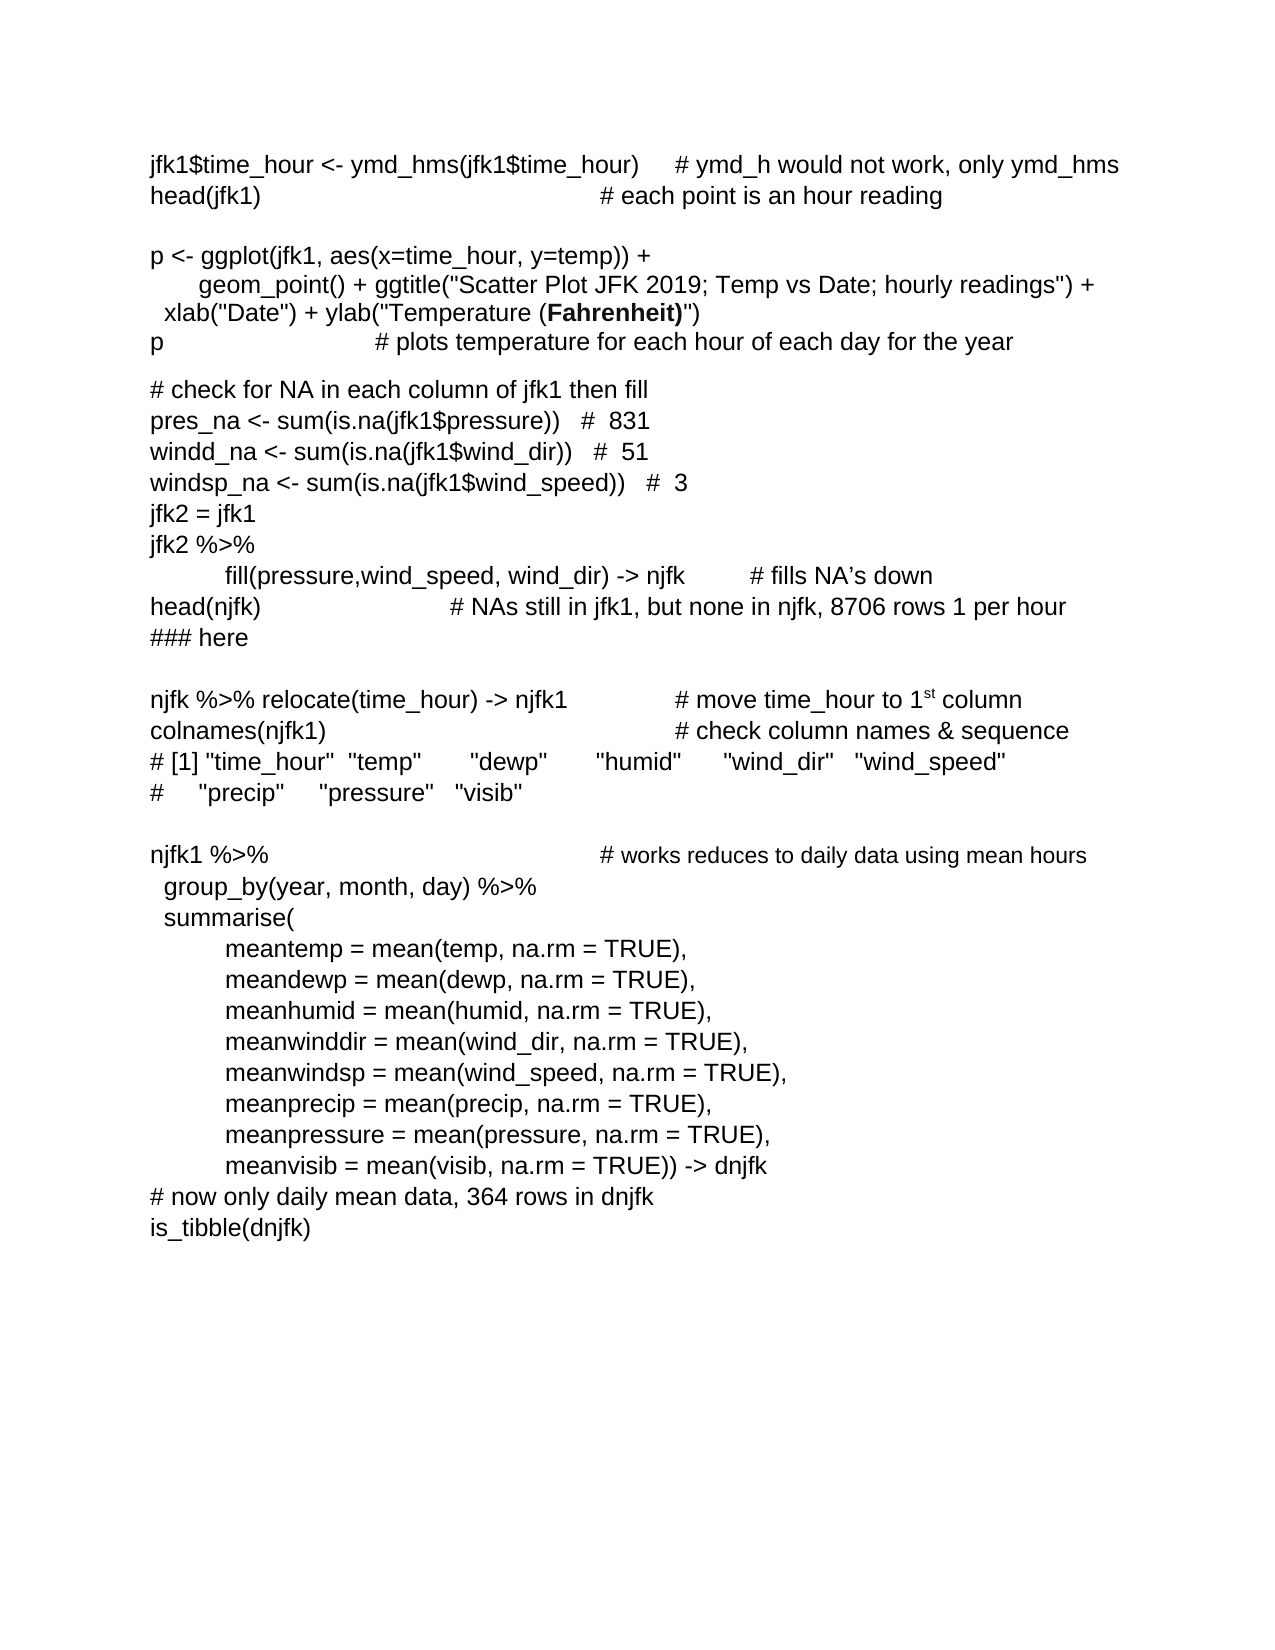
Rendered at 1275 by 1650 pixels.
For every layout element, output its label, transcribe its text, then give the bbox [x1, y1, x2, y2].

text jfk2 %>% [150, 530, 1125, 559]
text fill(pressure,wind_speed, wind_dir) -> njfk # fills NA’s down [150, 561, 1125, 590]
text meanhumid = mean(humid, na.rm = TRUE), [150, 996, 1125, 1024]
text meanwindsp = mean(wind_speed, na.rm = TRUE), [150, 1058, 1125, 1086]
text head(njfk) # NAs still in jfk1, but none in njfk, 8706 rows 1 per hour [150, 592, 1125, 621]
text xlab("Date") + ylab("Temperature (Fahrenheit)") [150, 298, 547, 327]
text meanpressure = mean(pressure, na.rm = TRUE), [150, 1120, 1125, 1148]
text geom_point() + ggtitle("Scatter Plot JFK 2019; Temp vs Date; hourly readings") + [150, 269, 1125, 298]
text xlab("Date") + ylab("Temperature (Fahrenheit)") [683, 298, 1125, 327]
text summarise( [150, 902, 1125, 931]
text windsp_na <- sum(is.na(jfk1$wind_speed)) # 3 [150, 468, 1125, 497]
text meanprecip = mean(precip, na.rm = TRUE), [150, 1089, 1125, 1117]
text head(jfk1) # each point is an hour reading [150, 181, 1125, 210]
text pres_na <- sum(is.na(jfk1$pressure)) # 831 [150, 406, 1125, 434]
text njfk %>% relocate(time_hour) -> njfk1 # move time_hour to 1st column [150, 685, 1125, 714]
text windd_na <- sum(is.na(jfk1$wind_dir)) # 51 [150, 437, 1125, 466]
text colnames(njfk1) # check column names & sequence [150, 716, 1125, 745]
text jfk2 = jfk1 [150, 499, 1125, 528]
text meanvisib = mean(visib, na.rm = TRUE)) -> dnjfk [150, 1151, 1125, 1179]
text meandewp = mean(dewp, na.rm = TRUE), [150, 964, 1125, 993]
text # [1] "time_hour" "temp" "dewp" "humid" "wind_dir" "wind_speed" [150, 747, 1125, 776]
text is_tibble(dnjfk) [150, 1213, 1125, 1242]
text # "precip" "pressure" "visib" [150, 778, 1125, 807]
text p # plots temperature for each hour of each day for the year [150, 327, 1125, 356]
text p <- ggplot(jfk1, aes(x=time_hour, y=temp)) + [150, 241, 1125, 269]
text # now only daily mean data, 364 rows in dnjfk [150, 1182, 1125, 1211]
text meantemp = mean(temp, na.rm = TRUE), [150, 933, 1125, 962]
text jfk1$time_hour <- ymd_hms(jfk1$time_hour) # ymd_h would not work, only ymd_hms [150, 150, 1125, 179]
text group_by(year, month, day) %>% [150, 871, 1125, 900]
text # check for NA in each column of jfk1 then fill [150, 375, 1125, 403]
text njfk1 %>% # works reduces to daily data using mean hours [150, 840, 1125, 869]
text ### here [150, 623, 1125, 652]
text meanwinddir = mean(wind_dir, na.rm = TRUE), [150, 1027, 1125, 1055]
